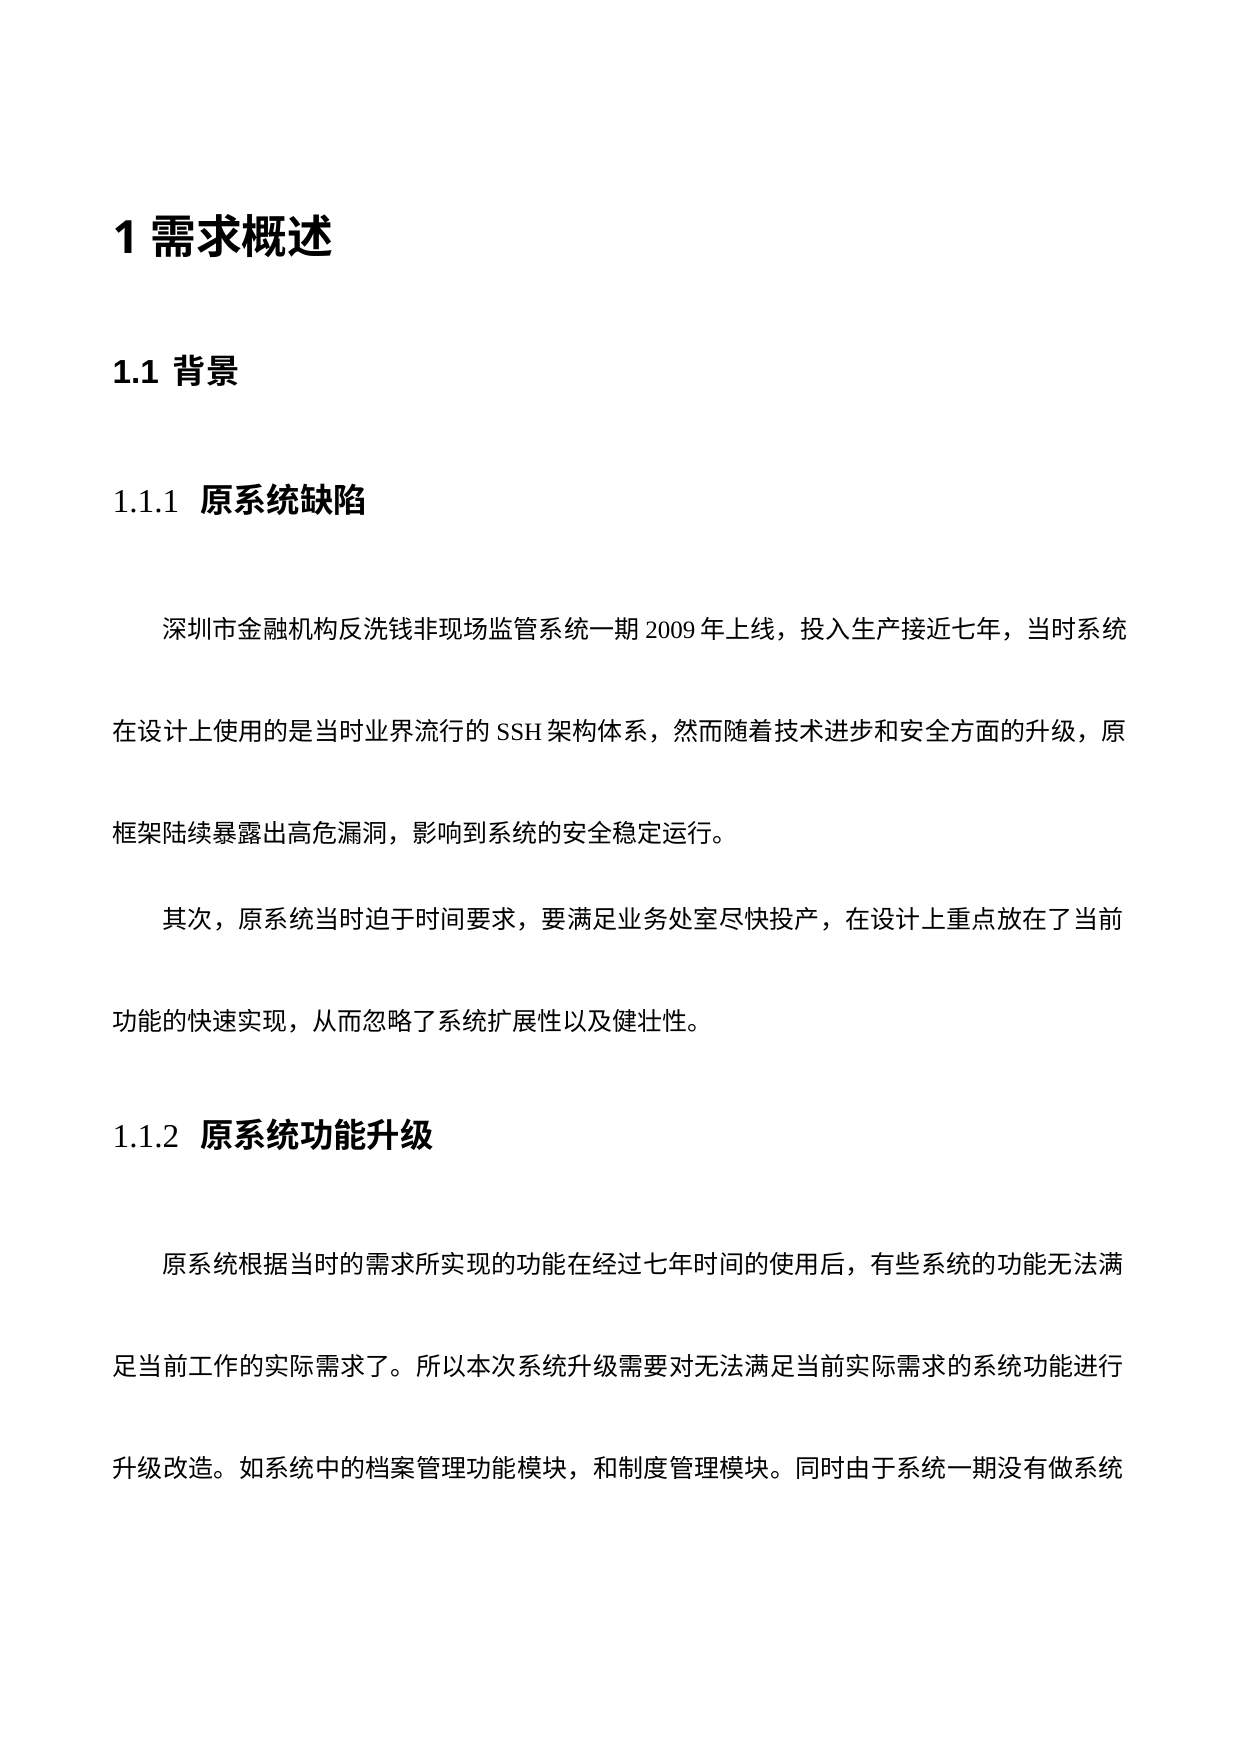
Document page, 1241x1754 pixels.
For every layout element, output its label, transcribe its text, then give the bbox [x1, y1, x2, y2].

list 需求概述 [112, 199, 1128, 267]
text 其次，原系统当时迫于时间要求，要满足业务处室尽快投产，在设计上重点放在了当前功能的快速实现，从而忽略了系统扩展性以及健壮性。 [112, 884, 1128, 1054]
subtitle 背景 [112, 335, 1128, 403]
subtitle 原系统缺陷 [112, 464, 1128, 532]
subtitle 原系统功能升级 [112, 1099, 1128, 1167]
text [112, 1229, 1128, 1500]
text 深圳市金融机构反洗钱非现场监管系统一期2009年上线，投入生产接近七年，当时系统在设计上使用的是当时业界流行的SSH架构体系，然而随着技术进步和安全方面的升级，原框架陆续暴露出高危漏洞，影响到系统的安全稳定运行。 [112, 594, 1128, 866]
